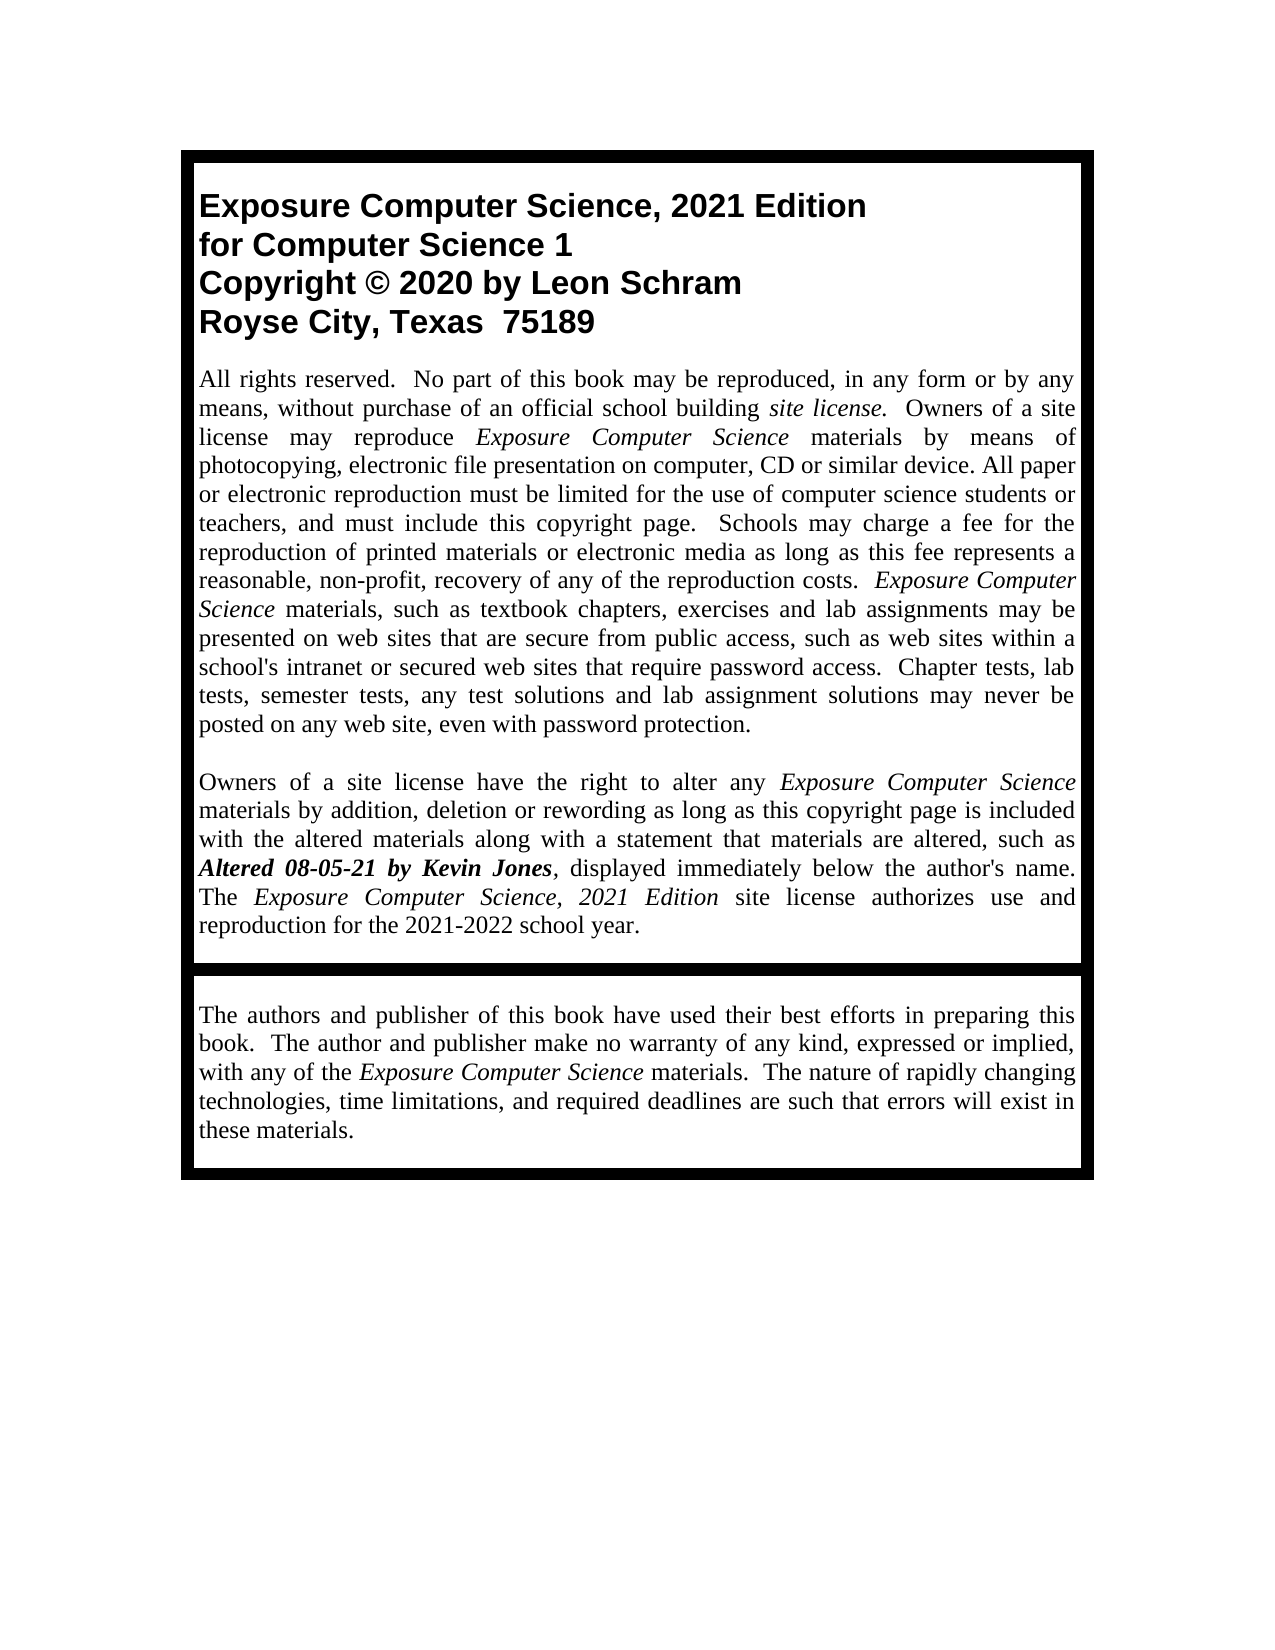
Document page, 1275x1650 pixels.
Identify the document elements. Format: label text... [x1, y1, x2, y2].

table_cell The authors and publisher of this book have used their best efforts in preparing this book. The author and publisher make no warranty of any kind, expressed or implied, with any of the Exposure Computer Science materials. The nature of rapidly changing technologies, time limitations, and required deadlines are such that errors will exist in these materials. [194, 976, 1081, 1168]
table_cell Exposure Computer Science, 2021 Edition for Computer Science 1 Copyright © 2020 by Leon Schram Royse City, Texas 75189 All rights reserved. No part of this book may be reproduced, in any form or by any means, without purchase of an official school building site license. Owners of a site license may reproduce Exposure Computer Science materials by means of photocopying, electronic file presentation on computer, CD or similar device. All paper or electronic reproduction must be limited for the use of computer science students or teachers, and must include this copyright page. Schools may charge a fee for the reproduction of printed materials or electronic media as long as this fee represents a reasonable, non-profit, recovery of any of the reproduction costs. Exposure Computer Science materials, such as textbook chapters, exercises and lab assignments may be presented on web sites that are secure from public access, such as web sites within a school's intranet or secured web sites that require password access. Chapter tests, lab tests, semester tests, any test solutions and lab assignment solutions may never be posted on any web site, even with password protection. Owners of a site license have the right to alter any Exposure Computer Science materials by addition, deletion or rewording as long as this copyright page is included with the altered materials along with a statement that materials are altered, such as Altered 08-05-21 by Kevin Jones, displayed immediately below the author's name. The Exposure Computer Science, 2021 Edition site license authorizes use and reproduction for the 2021-2022 school year. [194, 163, 1081, 963]
